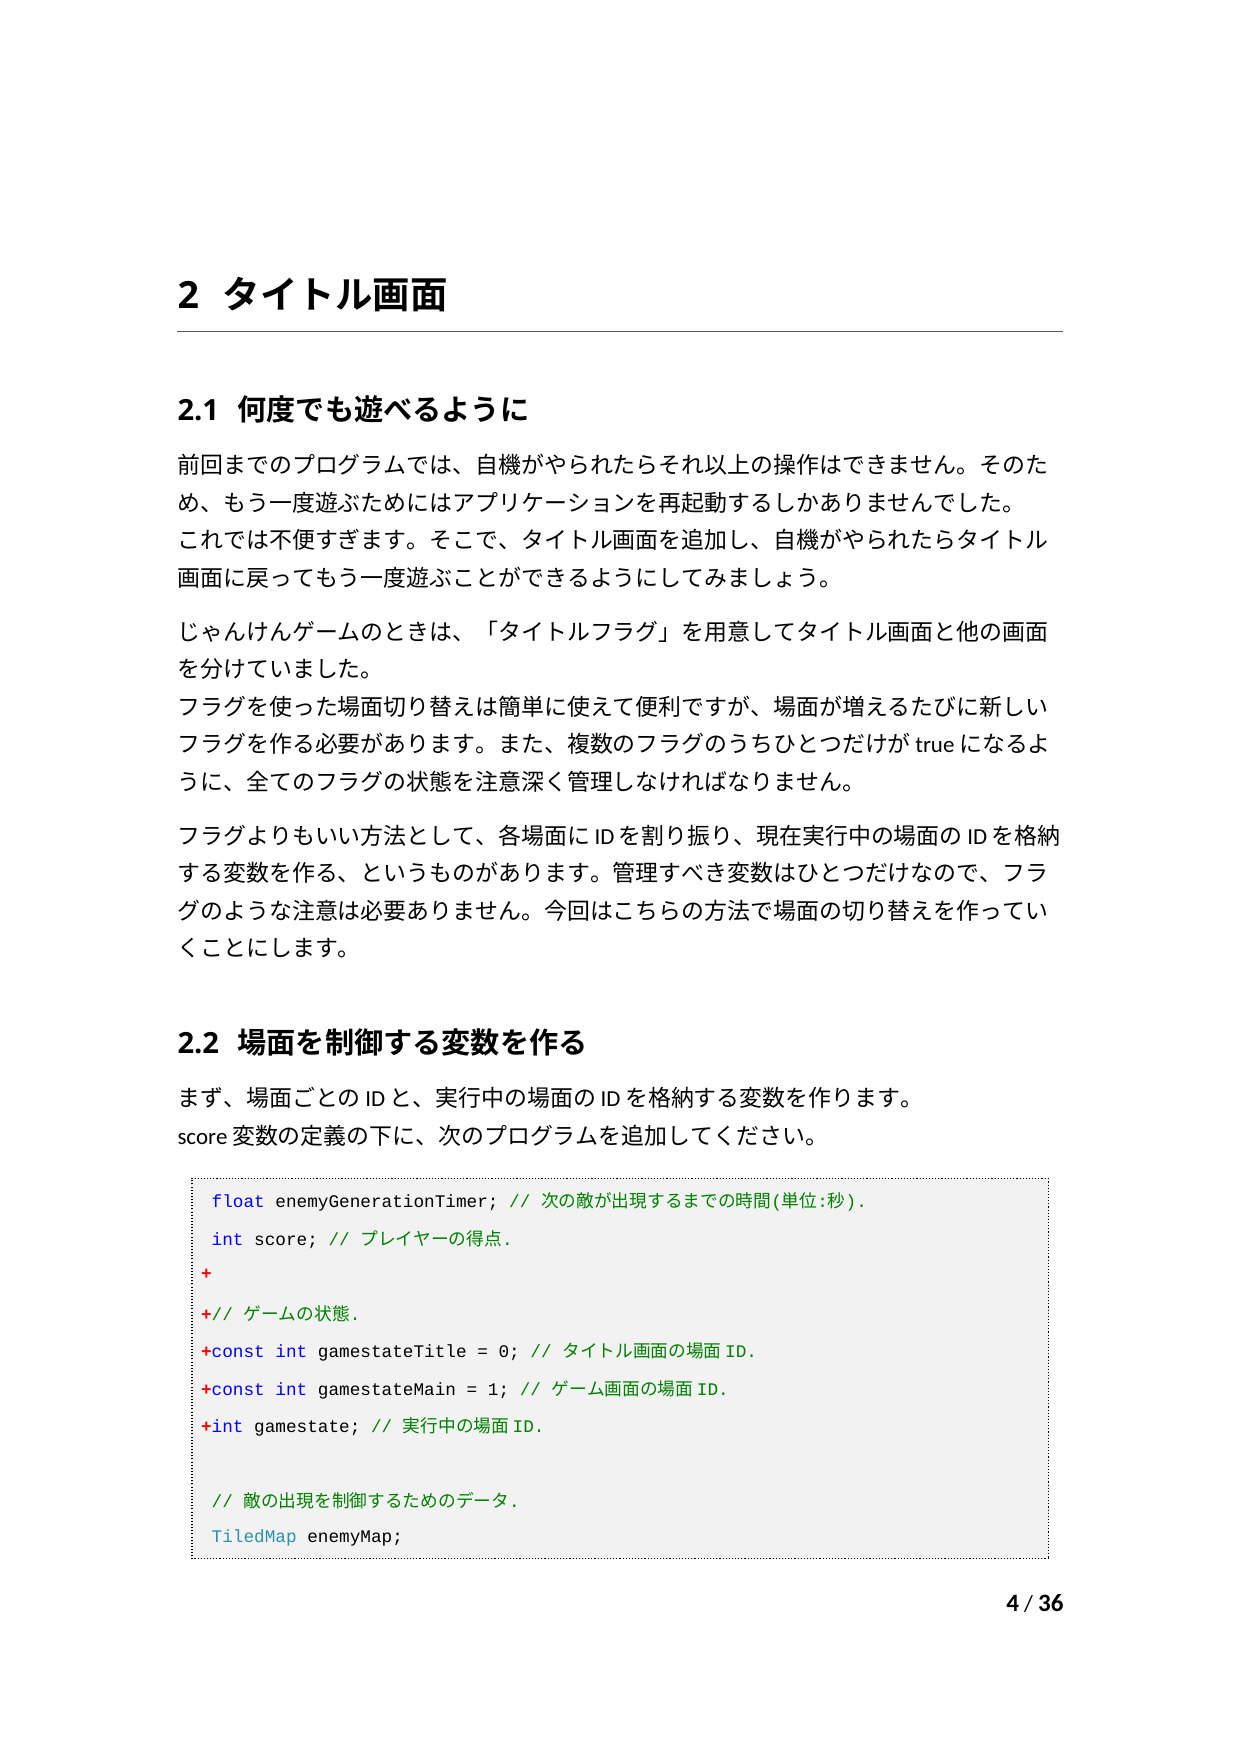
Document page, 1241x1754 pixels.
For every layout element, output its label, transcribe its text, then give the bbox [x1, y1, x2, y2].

subtitle 何度でも遊べるように [177, 370, 1063, 445]
text 前回までのプログラムでは、自機がやられたらそれ以上の操作はできません。そのため、もう一度遊ぶためにはアプリケーションを再起動するしかありませんでした。 これでは不便すぎます。そこで、タイトル画面を追加し、自機がやられたらタイトル画面に戻ってもう一度遊ぶことができるようにしてみましょう。 [177, 445, 1063, 595]
subtitle 場面を制御する変数を作る [177, 1003, 1063, 1078]
text じゃんけんゲームのときは、「タイトルフラグ」を用意してタイトル画面と他の画面を分けていました。 フラグを使った場面切り替えは簡単に使えて便利ですが、場面が増えるたびに新しいフラグを作る必要があります。また、複数のフラグのうちひとつだけがtrueになるように、全てのフラグの状態を注意深く管理しなければなりません。 [177, 612, 1063, 799]
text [191, 1178, 1049, 1559]
text フラグよりもいい方法として、各場面にIDを割り振り、現在実行中の場面のIDを格納する変数を作る、というものがあります。管理すべき変数はひとつだけなので、フラグのような注意は必要ありません。今回はこちらの方法で場面の切り替えを作っていくことにします。 [177, 816, 1063, 966]
text まず、場面ごとのIDと、実行中の場面のIDを格納する変数を作ります。 score変数の定義の下に、次のプログラムを追加してください。 [177, 1078, 1063, 1153]
subtitle タイトル画面 [177, 254, 1063, 331]
